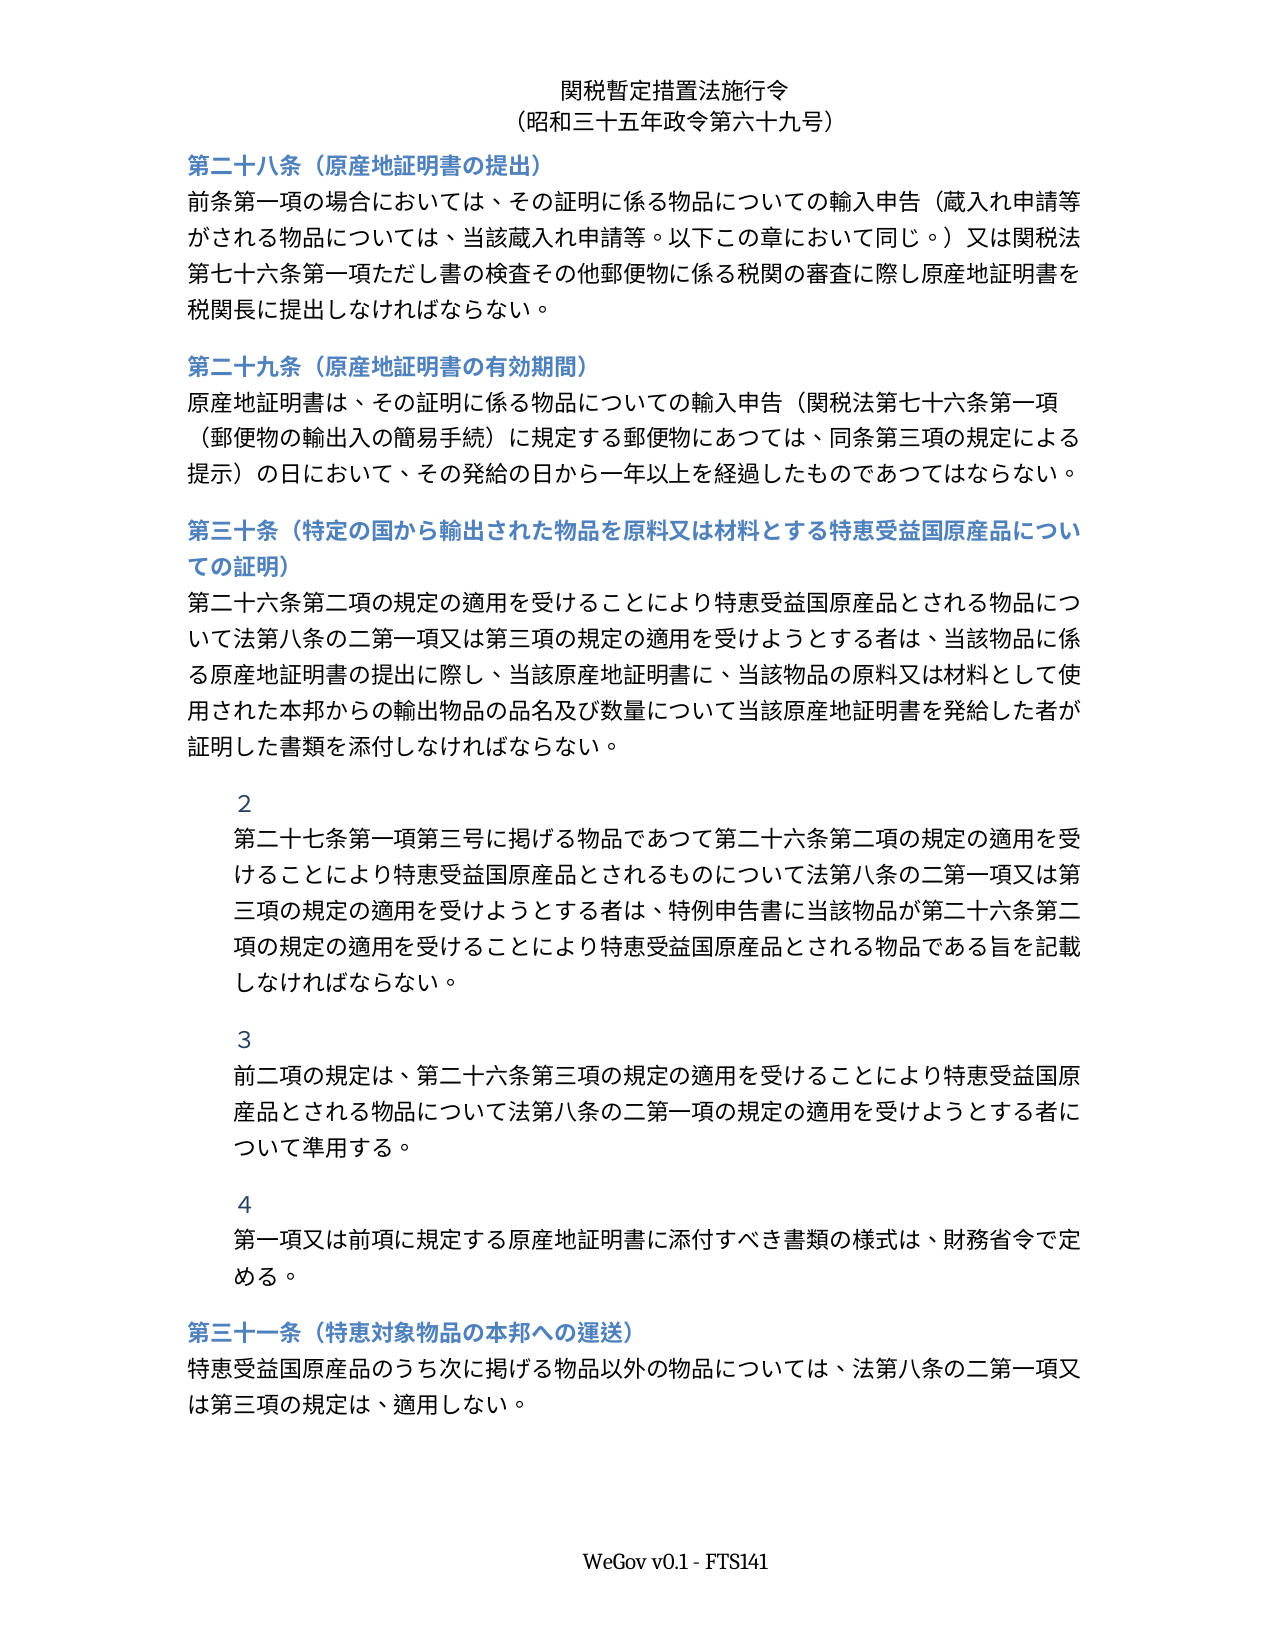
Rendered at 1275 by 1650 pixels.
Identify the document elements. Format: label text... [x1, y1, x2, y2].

text 原産地証明書は、その証明に係る物品についての輸入申告（関税法第七十六条第一項（郵便物の輸出入の簡易手続）に規定する郵便物にあつては、同条第三項の規定による提示）の日において、その発給の日から一年以上を経過したものであつてはならない。 [187, 386, 1087, 489]
subtitle 第三十条（特定の国から輸出された物品を原料又は材料とする特恵受益国原産品についての証明） [187, 515, 1087, 582]
text 前条第一項の場合においては、その証明に係る物品についての輸入申告（蔵入れ申請等がされる物品については、当該蔵入れ申請等。以下この章において同じ。）又は関税法第七十六条第一項ただし書の検査その他郵便物に係る税関の審査に際し原産地証明書を税関長に提出しなければならない。 [187, 186, 1087, 325]
subtitle ３ [233, 1024, 1087, 1055]
text 特恵受益国原産品のうち次に掲げる物品以外の物品については、法第八条の二第一項又は第三項の規定は、適用しない。 [187, 1353, 1087, 1420]
text 第二十七条第一項第三号に掲げる物品であつて第二十六条第二項の規定の適用を受けることにより特恵受益国原産品とされるものについて法第八条の二第一項又は第三項の規定の適用を受けようとする者は、特例申告書に当該物品が第二十六条第二項の規定の適用を受けることにより特恵受益国原産品とされる物品である旨を記載しなければならない。 [233, 823, 1087, 998]
text 第二十六条第二項の規定の適用を受けることにより特恵受益国原産品とされる物品について法第八条の二第一項又は第三項の規定の適用を受けようとする者は、当該物品に係る原産地証明書の提出に際し、当該原産地証明書に、当該物品の原料又は材料として使用された本邦からの輸出物品の品名及び数量について当該原産地証明書を発給した者が証明した書類を添付しなければならない。 [187, 587, 1087, 762]
subtitle 第二十九条（原産地証明書の有効期間） [187, 351, 1087, 382]
text 前二項の規定は、第二十六条第三項の規定の適用を受けることにより特恵受益国原産品とされる物品について法第八条の二第一項の規定の適用を受けようとする者について準用する。 [233, 1060, 1087, 1163]
subtitle ２ [233, 787, 1087, 819]
text 第一項又は前項に規定する原産地証明書に添付すべき書類の様式は、財務省令で定める。 [233, 1224, 1087, 1292]
subtitle 第二十八条（原産地証明書の提出） [187, 150, 1087, 181]
subtitle ４ [233, 1188, 1087, 1220]
subtitle 第三十一条（特恵対象物品の本邦への運送） [187, 1317, 1087, 1348]
